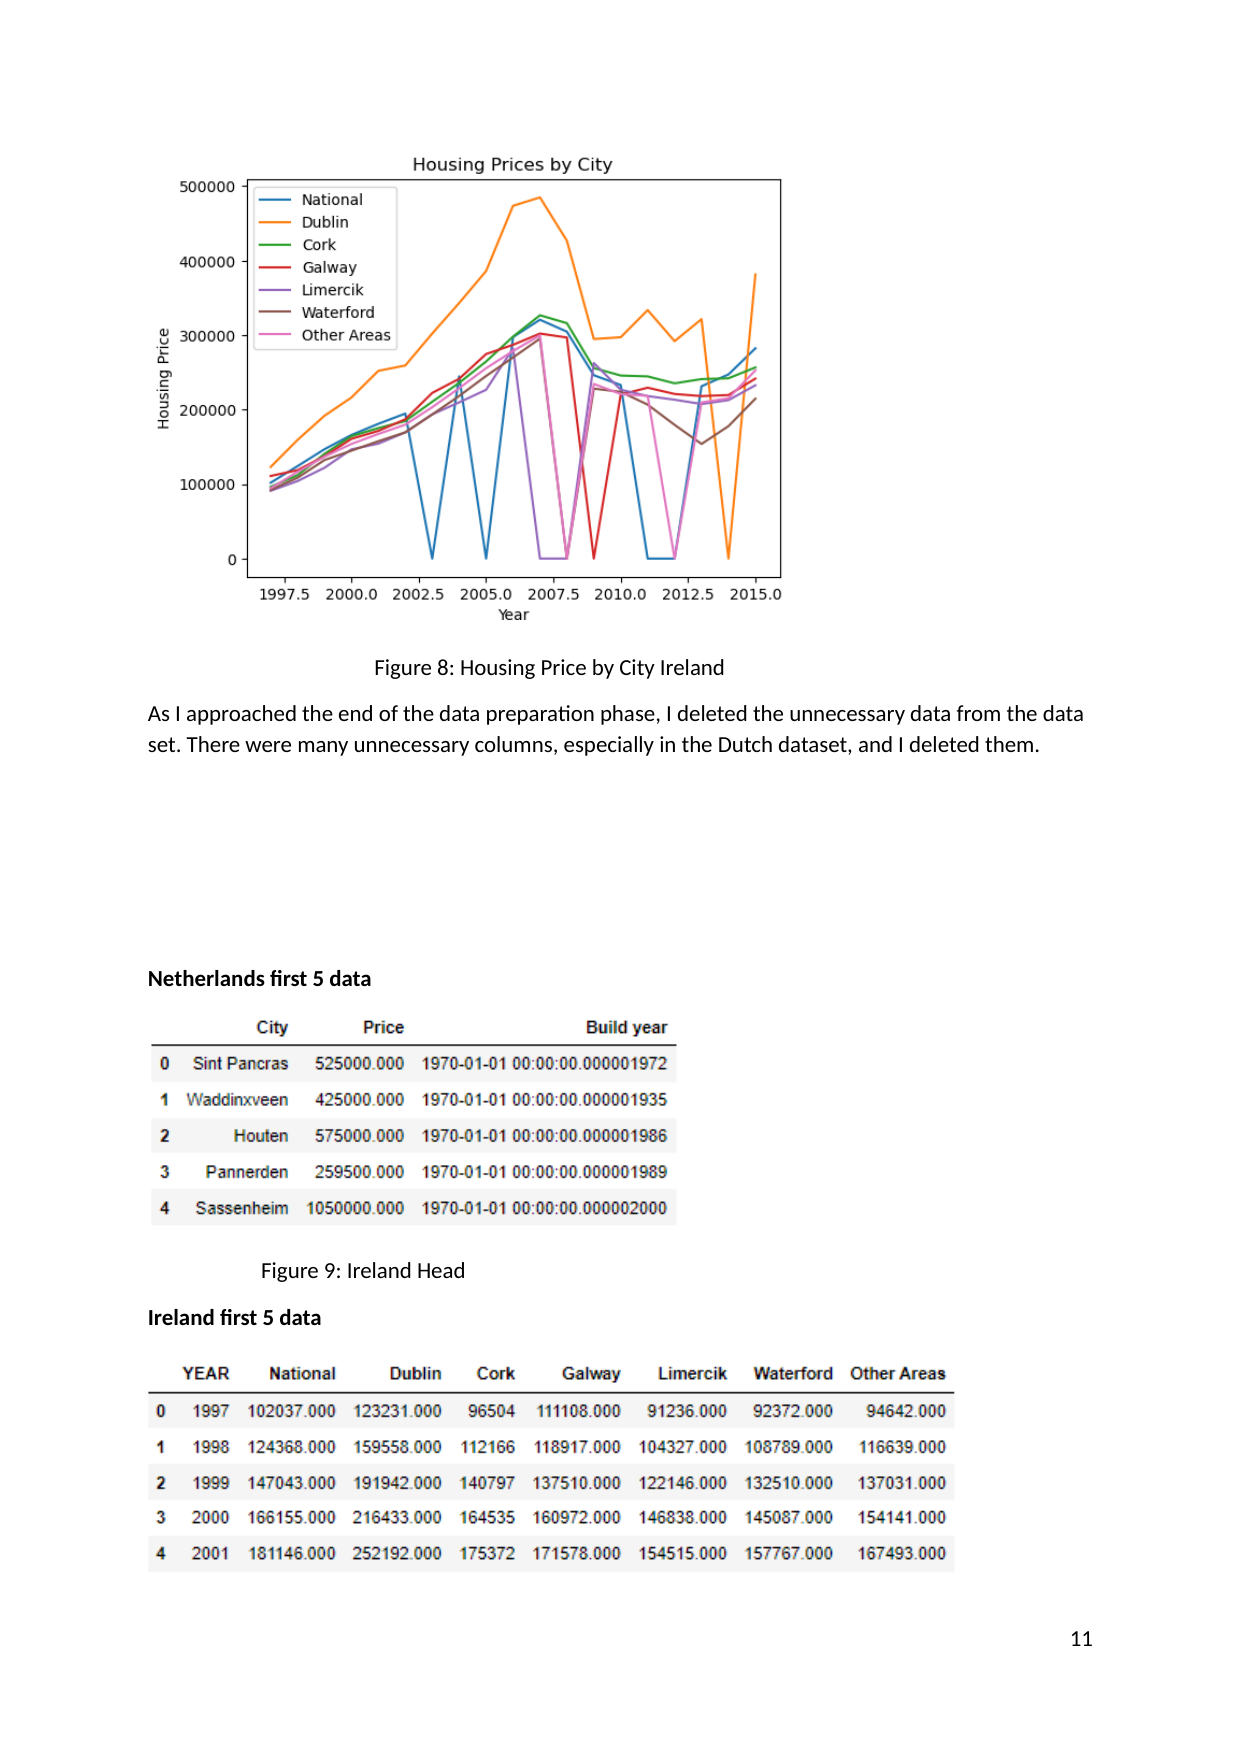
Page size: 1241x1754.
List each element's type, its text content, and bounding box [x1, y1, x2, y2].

text Ireland first 5 data [148, 1303, 1093, 1331]
picture [147, 1011, 683, 1238]
picture [147, 147, 792, 634]
text Figure 9: Ireland Head [148, 1256, 1093, 1284]
picture [147, 1350, 967, 1580]
text Figure 8: Housing Price by City Ireland [148, 653, 1093, 681]
text As I approached the end of the data preparation phase, I deleted the unnecessary data from the data set. There were many unnecessary columns, especially in the Dutch dataset, and I deleted them. [148, 699, 1093, 758]
text Netherlands first 5 data [148, 964, 1093, 992]
